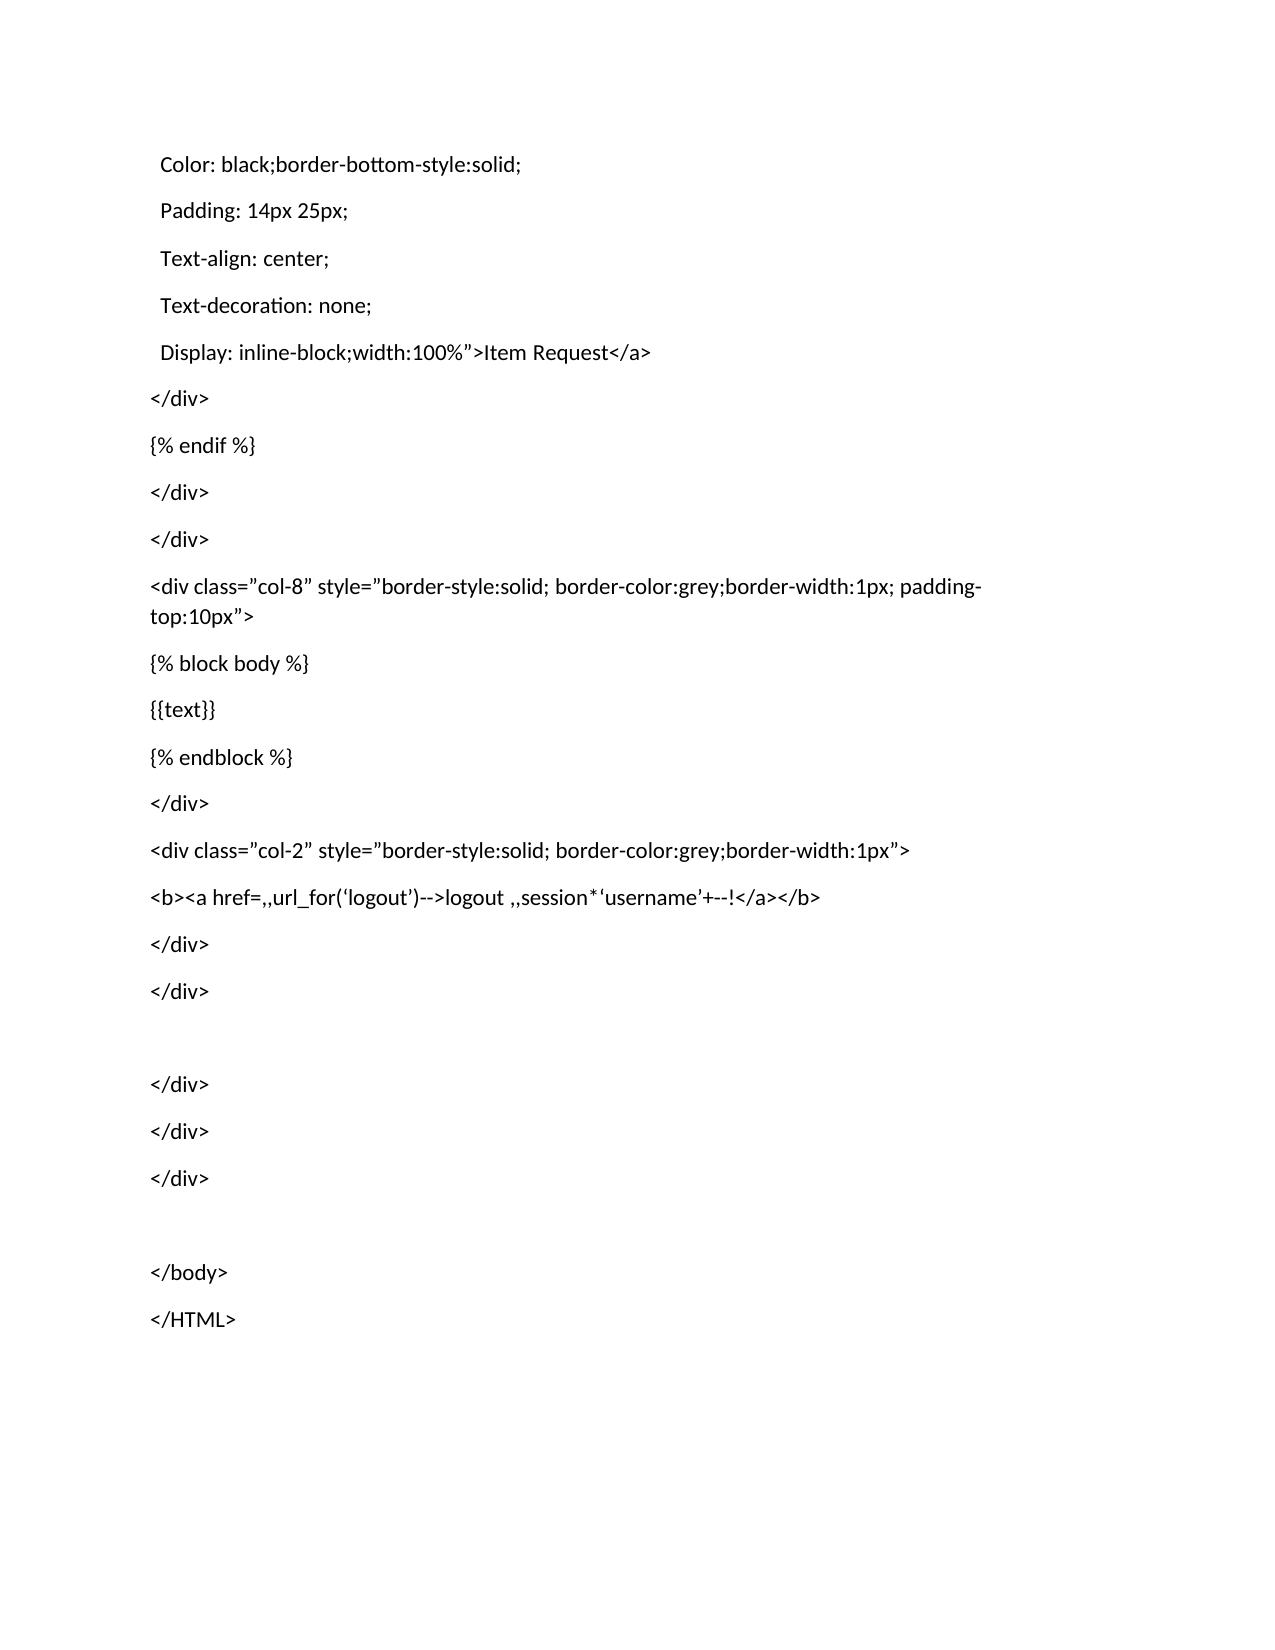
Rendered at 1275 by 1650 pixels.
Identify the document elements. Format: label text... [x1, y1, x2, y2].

text </div> [150, 1117, 1096, 1146]
text </div> [150, 1070, 1096, 1098]
text <div class=”col-2” style=”border-style:solid; border-color:grey;border-width:1px”> [150, 836, 1096, 864]
text <b><a href=,,url_for(‘logout’)-->logout ,,session*‘username’+--!</a></b> [150, 883, 1096, 911]
text </div> [150, 384, 1096, 412]
text </div> [150, 930, 1096, 958]
text </HTML> [150, 1306, 1096, 1333]
text </div> [150, 1164, 1096, 1192]
text </div> [150, 525, 1096, 553]
text {% endif %} [150, 431, 1096, 459]
text </div> [150, 478, 1096, 506]
text Color: black;border-bottom-style:solid; Padding: 14px 25px; [160, 150, 525, 225]
text </div> [150, 789, 1096, 817]
text {% endblock %} [150, 743, 1096, 771]
text </body> [150, 1258, 1096, 1286]
text Text-align: center; [160, 244, 373, 272]
text <div class=”col-8” style=”border-style:solid; border-color:grey;border-width:1px; padding- top:10px”> [150, 572, 984, 630]
text </div> [150, 977, 1096, 1005]
text {{text}} [150, 696, 1096, 723]
text {% block body %} [150, 649, 1096, 677]
text Display: inline-block;width:100%”>Item Request</a> [160, 338, 1096, 366]
text Text-decoration: none; [160, 291, 373, 319]
